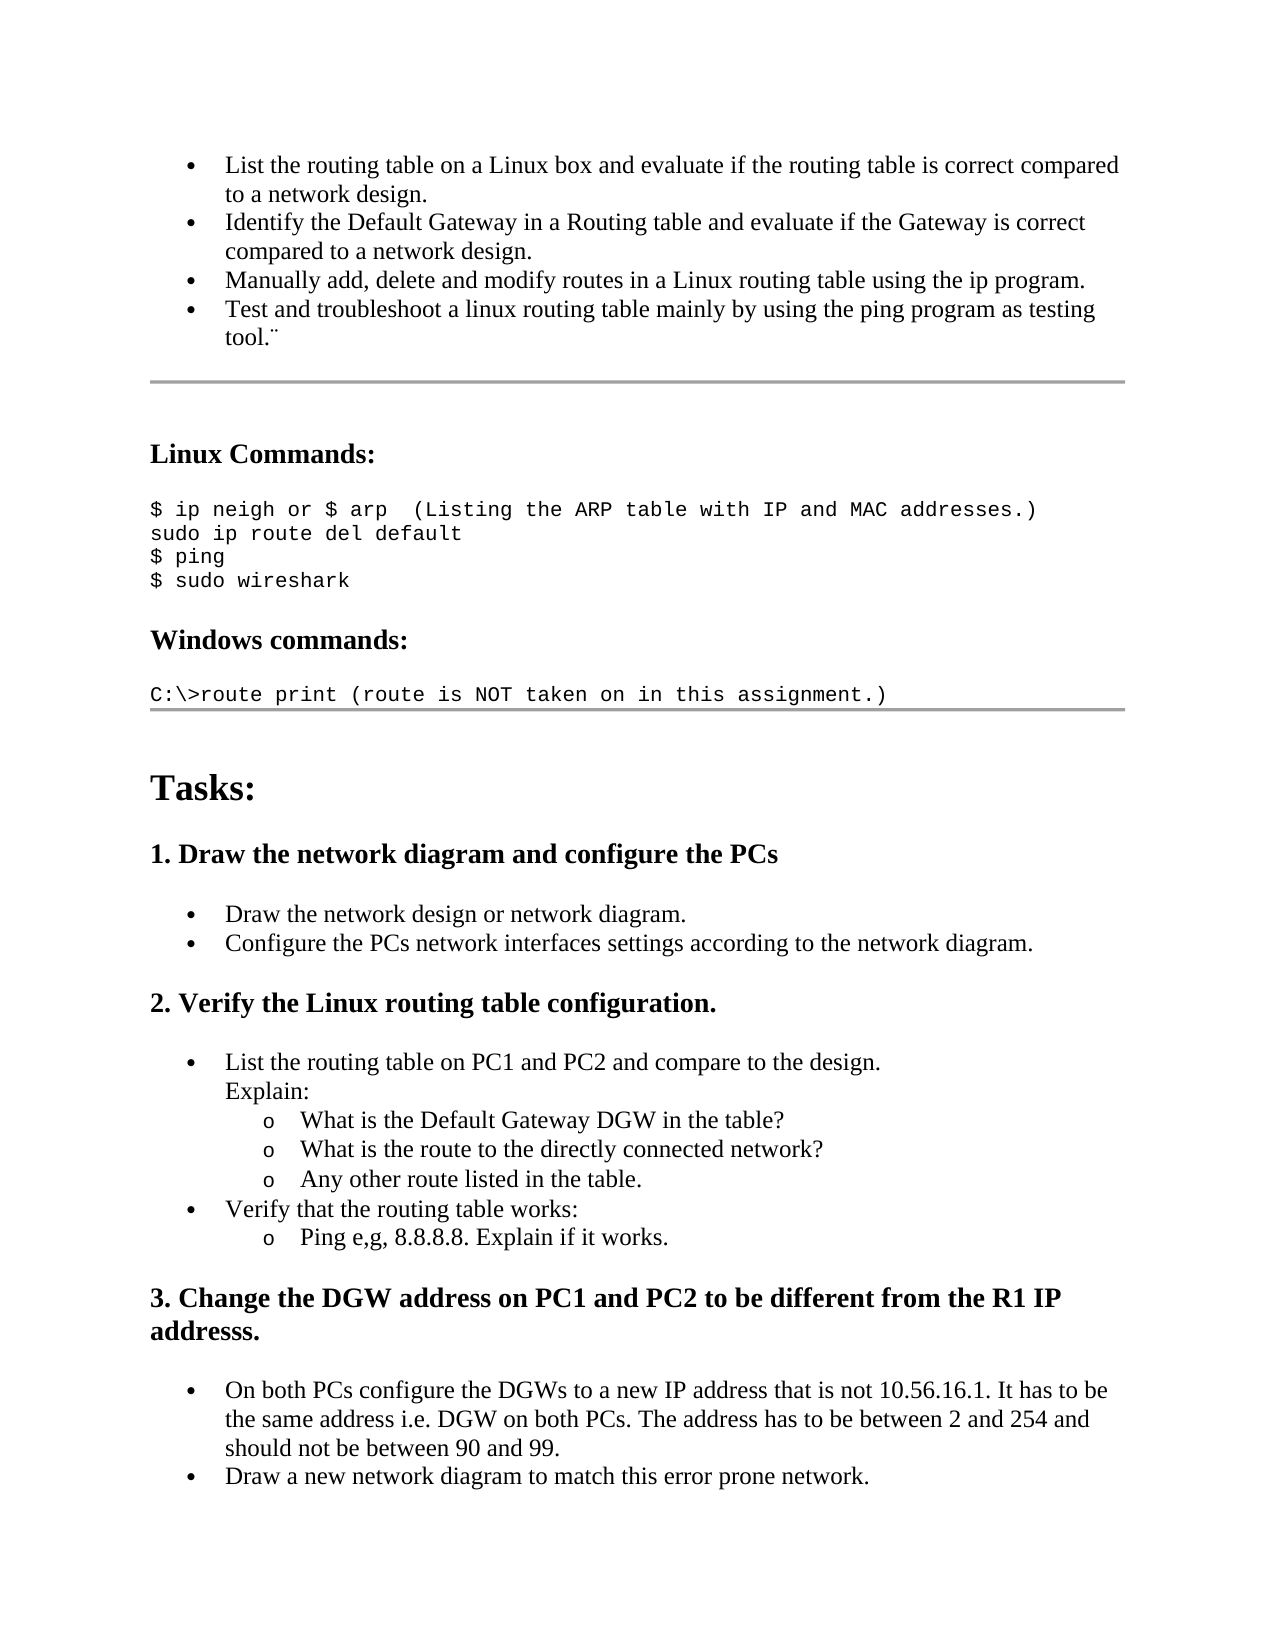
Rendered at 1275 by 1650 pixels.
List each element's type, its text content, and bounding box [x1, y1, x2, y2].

text $ ip neigh or $ arp (Listing the ARP table with IP and MAC addresses.) [150, 499, 1125, 523]
list Test and troubleshoot a linux routing table mainly by using the ping program as testing tool.¨ [187, 294, 1125, 351]
list List the routing table on a Linux box and evaluate if the routing table is correct compared to a network design. [187, 150, 1125, 207]
list Verify that the routing table works: [187, 1194, 1125, 1222]
list Manually add, delete and modify routes in a Linux routing table using the ip program. [187, 265, 1125, 294]
text sudo ip route del default [150, 523, 1125, 546]
list Ping e,g, 8.8.8.8. Explain if it works. [262, 1222, 1125, 1252]
text Linux Commands: [150, 438, 1125, 470]
text $ sudo wireshark [150, 570, 1125, 594]
list List the routing table on PC1 and PC2 and compare to the design. Explain: [187, 1047, 1125, 1105]
list Identify the Default Gateway in a Routing table and evaluate if the Gateway is correct compared to a network design. [187, 207, 1125, 265]
text C:\>route print (route is NOT taken on in this assignment.) [150, 684, 1125, 708]
list Draw a new network diagram to match this error prone network. [187, 1461, 1125, 1490]
text 3. Change the DGW address on PC1 and PC2 to be different from the R1 IP addresss. [150, 1281, 1125, 1346]
list Draw the network design or network diagram. [187, 899, 1125, 928]
text 1. Draw the network diagram and configure the PCs [150, 838, 1125, 870]
text Tasks: [150, 765, 1125, 808]
list On both PCs configure the DGWs to a new IP address that is not 10.56.16.1. It has to be the same address i.e. DGW on both PCs. The address has to be between 2 and 254 and should not be between 90 and 99. [187, 1375, 1125, 1461]
text 2. Verify the Linux routing table configuration. [150, 986, 1125, 1018]
list What is the Default Gateway DGW in the table? [262, 1105, 1125, 1134]
list Configure the PCs network interfaces settings according to the network diagram. [187, 928, 1125, 957]
list What is the route to the directly connected network? [262, 1134, 1125, 1164]
list Any other route listed in the table. [262, 1164, 1125, 1194]
text Windows commands: [150, 623, 1125, 655]
text $ ping [150, 546, 1125, 570]
